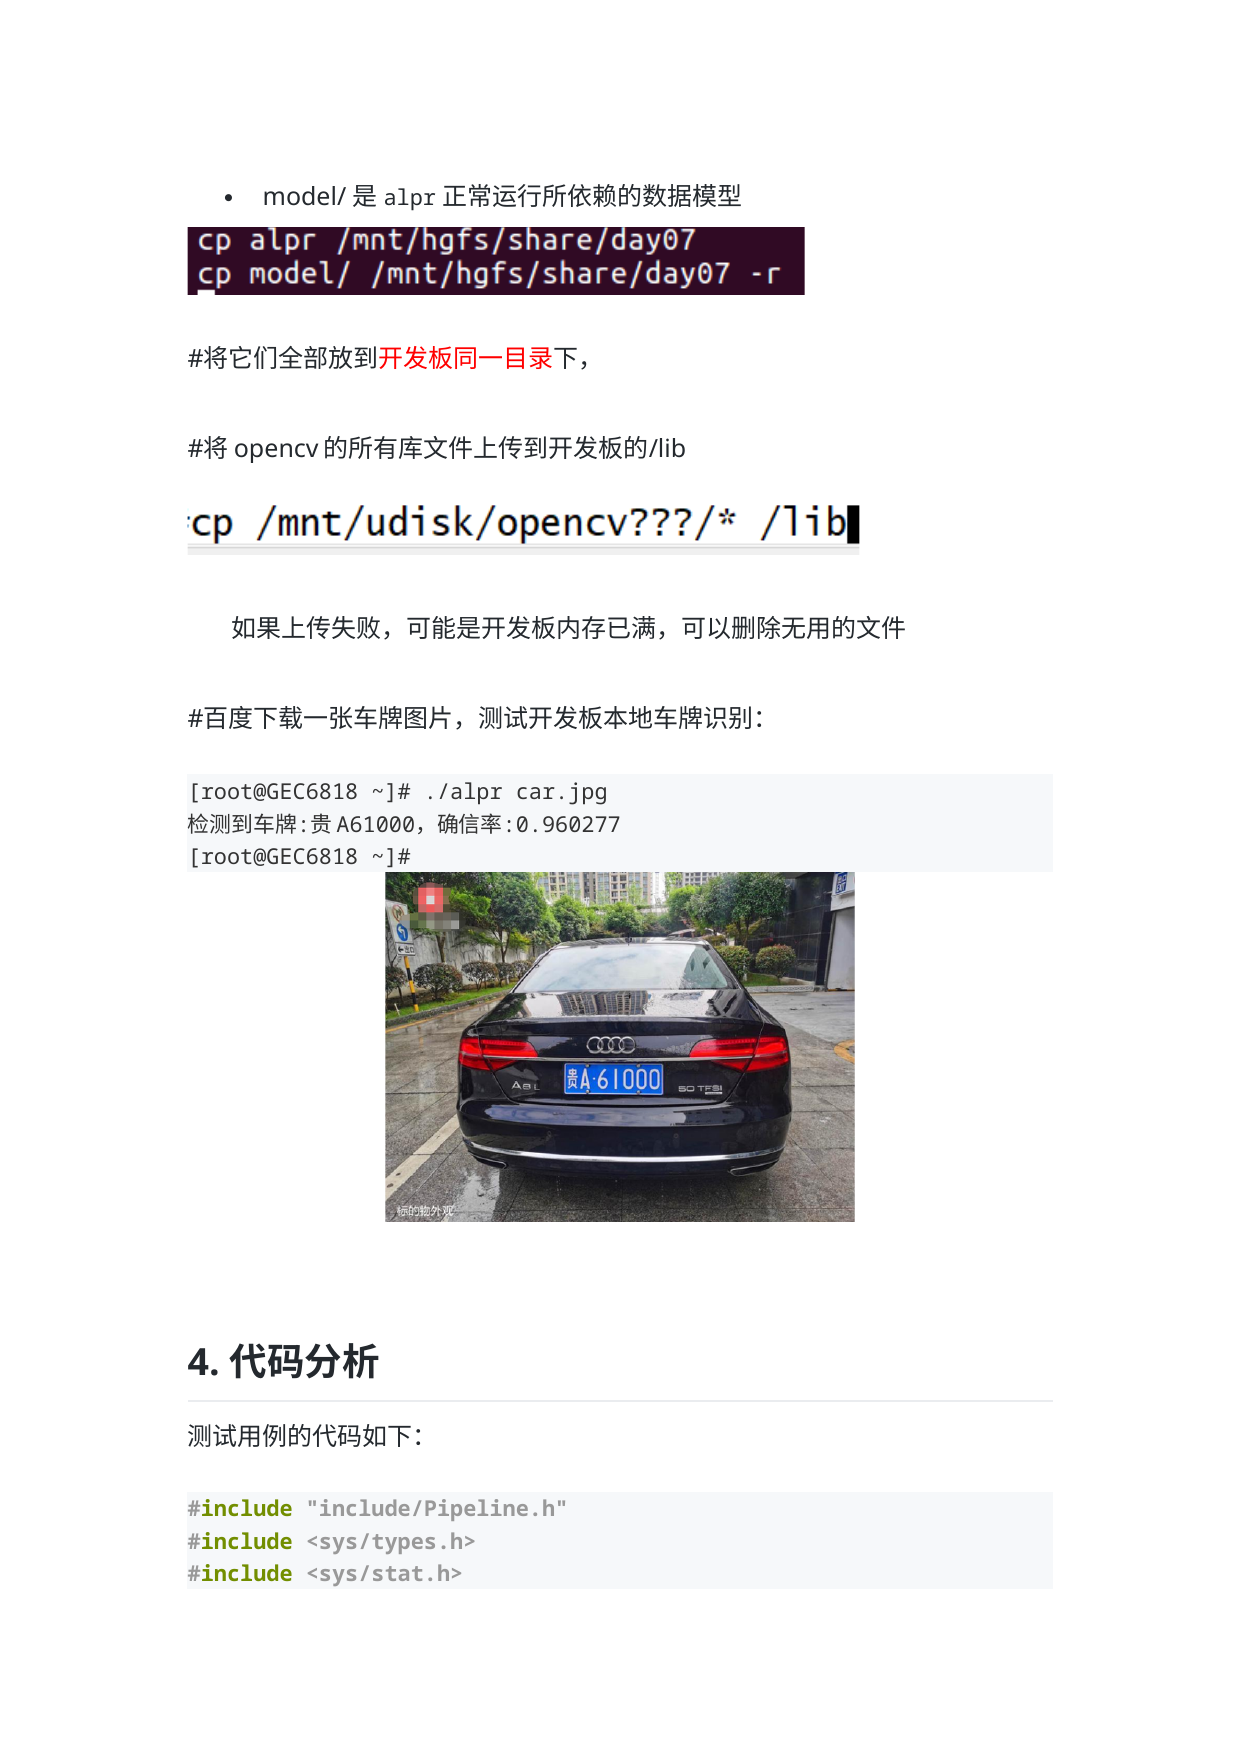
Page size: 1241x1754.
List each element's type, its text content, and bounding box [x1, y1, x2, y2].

text #将它们全部放到开发板同一目录下， [187, 324, 1053, 389]
picture [187, 504, 860, 555]
text [root@GEC6818 ~]# [187, 839, 1053, 872]
text #include <sys/stat.h> [187, 1557, 1053, 1589]
text [root@GEC6818 ~]# ./alpr car.jpg [187, 774, 1053, 807]
text #将opencv的所有库文件上传到开发板的/lib [187, 414, 1053, 479]
list model/ 是 alpr 正常运行所依赖的数据模型 [225, 162, 1053, 227]
picture [385, 872, 855, 1222]
text #include "include/Pipeline.h" [187, 1492, 1053, 1524]
text #百度下载一张车牌图片，测试开发板本地车牌识别： [187, 684, 1053, 749]
text 测试用例的代码如下： [187, 1402, 1053, 1467]
text #include <sys/types.h> [187, 1524, 1053, 1557]
text 4. 代码分析 [187, 1327, 1053, 1402]
text 检测到车牌:贵A61000，确信率:0.960277 [187, 807, 1053, 839]
text 如果上传失败，可能是开发板内存已满，可以删除无用的文件 [187, 594, 1053, 659]
picture [187, 227, 805, 295]
